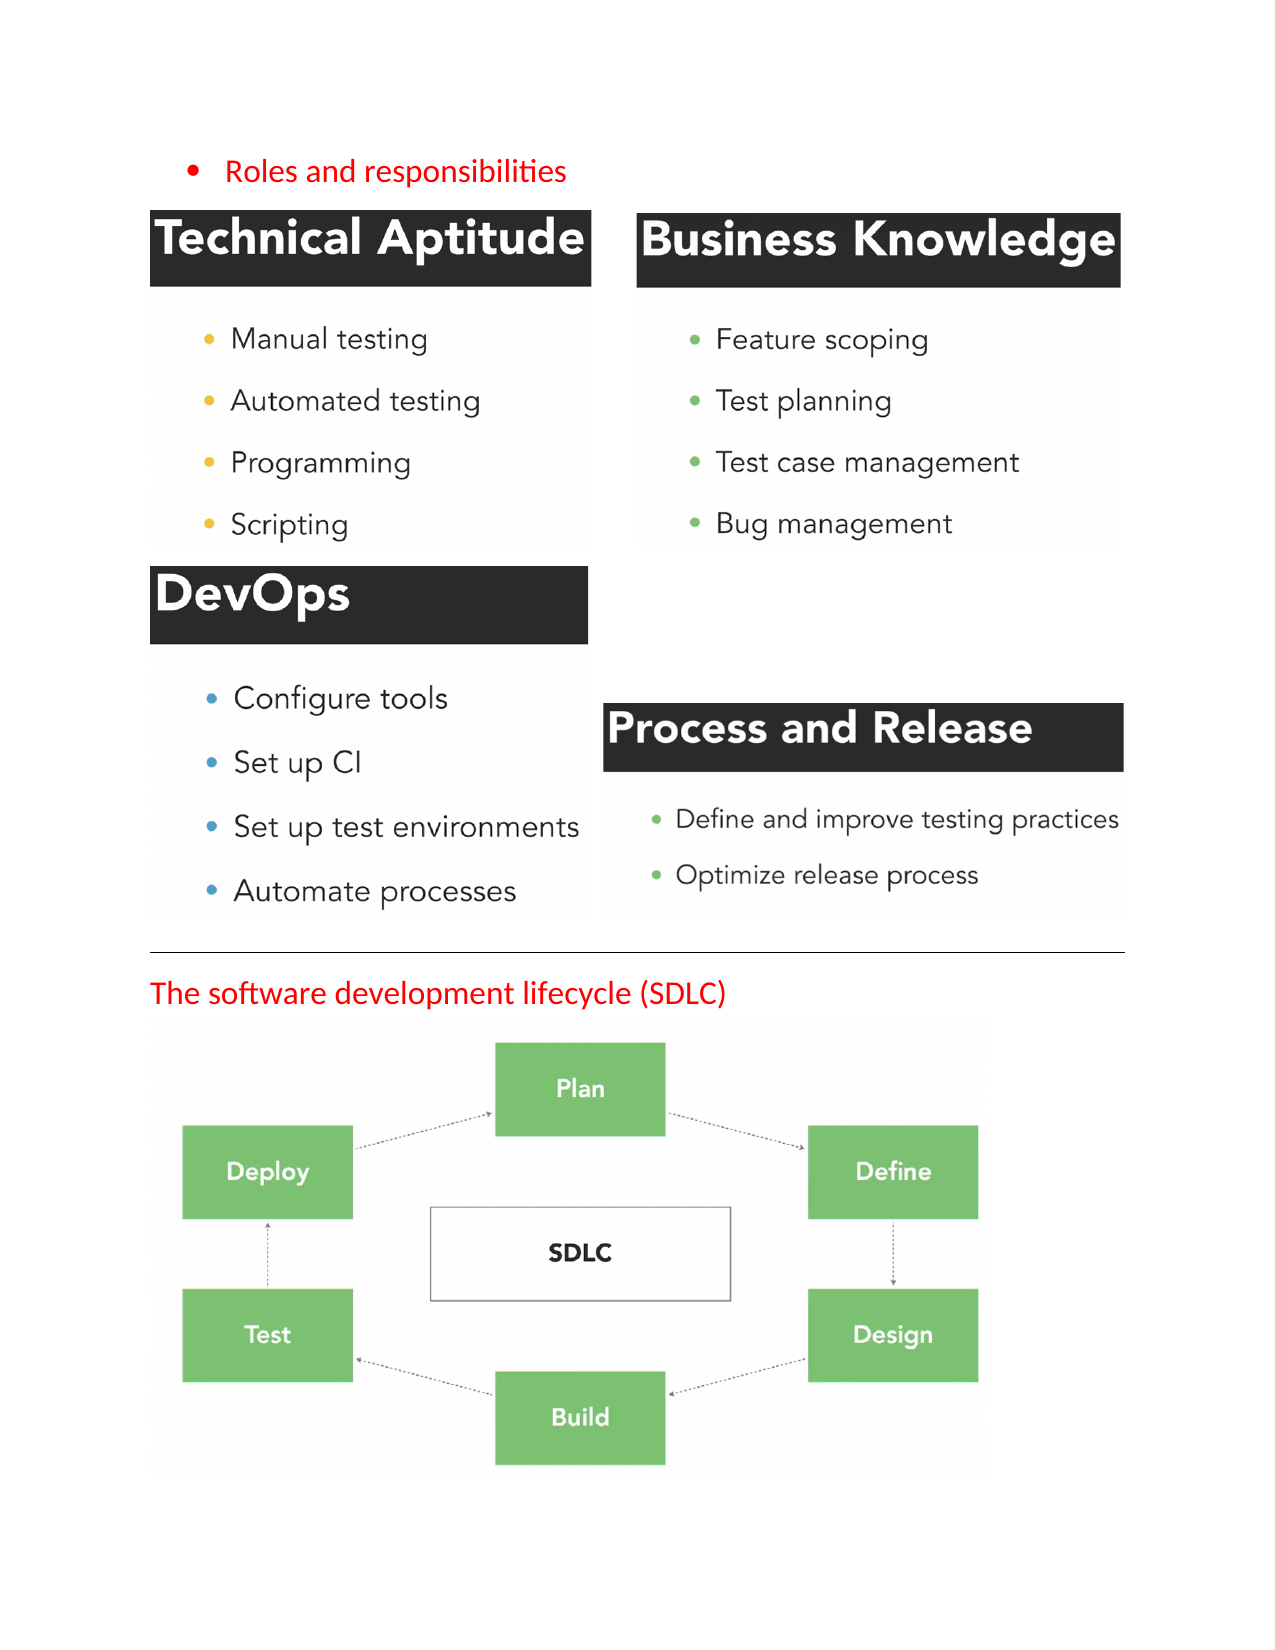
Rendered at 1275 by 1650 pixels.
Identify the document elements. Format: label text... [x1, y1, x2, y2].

list Roles and responsibilities [187, 150, 1125, 191]
picture [150, 210, 592, 547]
picture [150, 1015, 986, 1479]
picture [150, 566, 589, 920]
picture [603, 703, 1124, 920]
picture [636, 213, 1121, 547]
